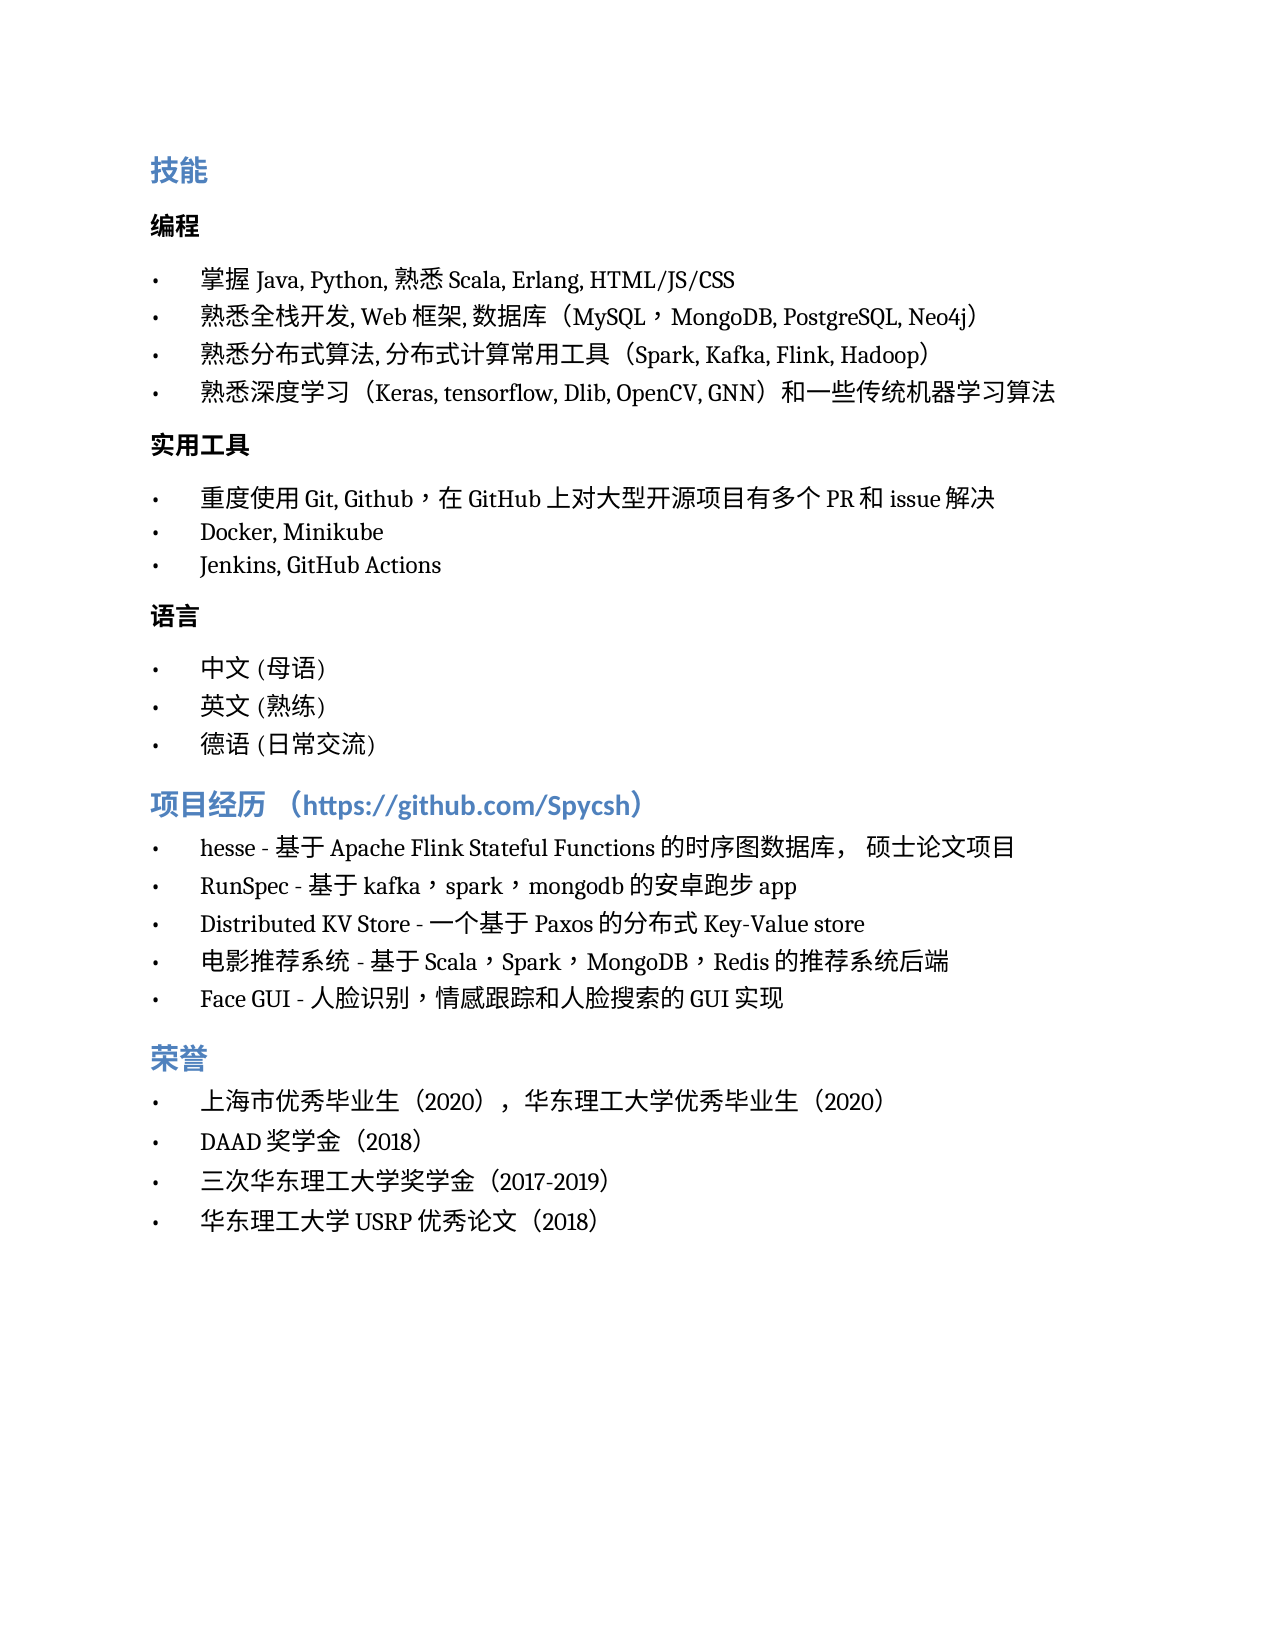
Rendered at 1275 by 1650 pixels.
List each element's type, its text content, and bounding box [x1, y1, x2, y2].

list 中文 (母语) [150, 651, 1125, 685]
list Jenkins, GitHub Actions [150, 551, 1125, 579]
subtitle 技能 [150, 150, 1125, 190]
list 熟悉分布式算法, 分布式计算常用工具（Spark, Kafka, Flink, Hadoop） [150, 337, 1125, 371]
list 上海市优秀毕业生（2020），华东理工大学优秀毕业生（2020） [150, 1082, 1125, 1118]
list 英文 (熟练) [150, 689, 1125, 723]
text 实用工具 [150, 427, 1125, 462]
list Docker, Minikube [150, 518, 1125, 547]
list 熟悉全栈开发, Web框架, 数据库（MySQL，MongoDB, PostgreSQL, Neo4j） [150, 299, 1125, 333]
list 熟悉深度学习（Keras, tensorflow, Dlib, OpenCV, GNN）和一些传统机器学习算法 [150, 375, 1125, 409]
text 语言 [150, 598, 1125, 632]
list 掌握 Java, Python, 熟悉Scala, Erlang, HTML/JS/CSS [150, 261, 1125, 295]
list 重度使用Git, Github，在GitHub上对大型开源项目有多个PR和issue解决 [150, 480, 1125, 514]
subtitle 项目经历 （https://github.com/Spycsh） [150, 781, 1125, 824]
list Distributed KV Store - 一个基于Paxos的分布式Key-Value store [150, 905, 1125, 939]
list 电影推荐系统 - 基于Scala，Spark，MongoDB，Redis的推荐系统后端 [150, 943, 1125, 977]
list RunSpec - 基于kafka，spark，mongodb的安卓跑步app [150, 867, 1125, 902]
list 德语 (日常交流) [150, 727, 1125, 761]
list DAAD奖学金（2018） [150, 1122, 1125, 1158]
subtitle 荣誉 [150, 1036, 1125, 1078]
list Face GUI - 人脸识别，情感跟踪和人脸搜索的GUI实现 [150, 981, 1125, 1015]
list hesse - 基于Apache Flink Stateful Functions的时序图数据库， 硕士论文项目 [150, 827, 1125, 864]
list 华东理工大学USRP优秀论文（2018） [150, 1202, 1125, 1238]
text 编程 [150, 208, 1125, 242]
list 三次华东理工大学奖学金（2017-2019） [150, 1162, 1125, 1198]
